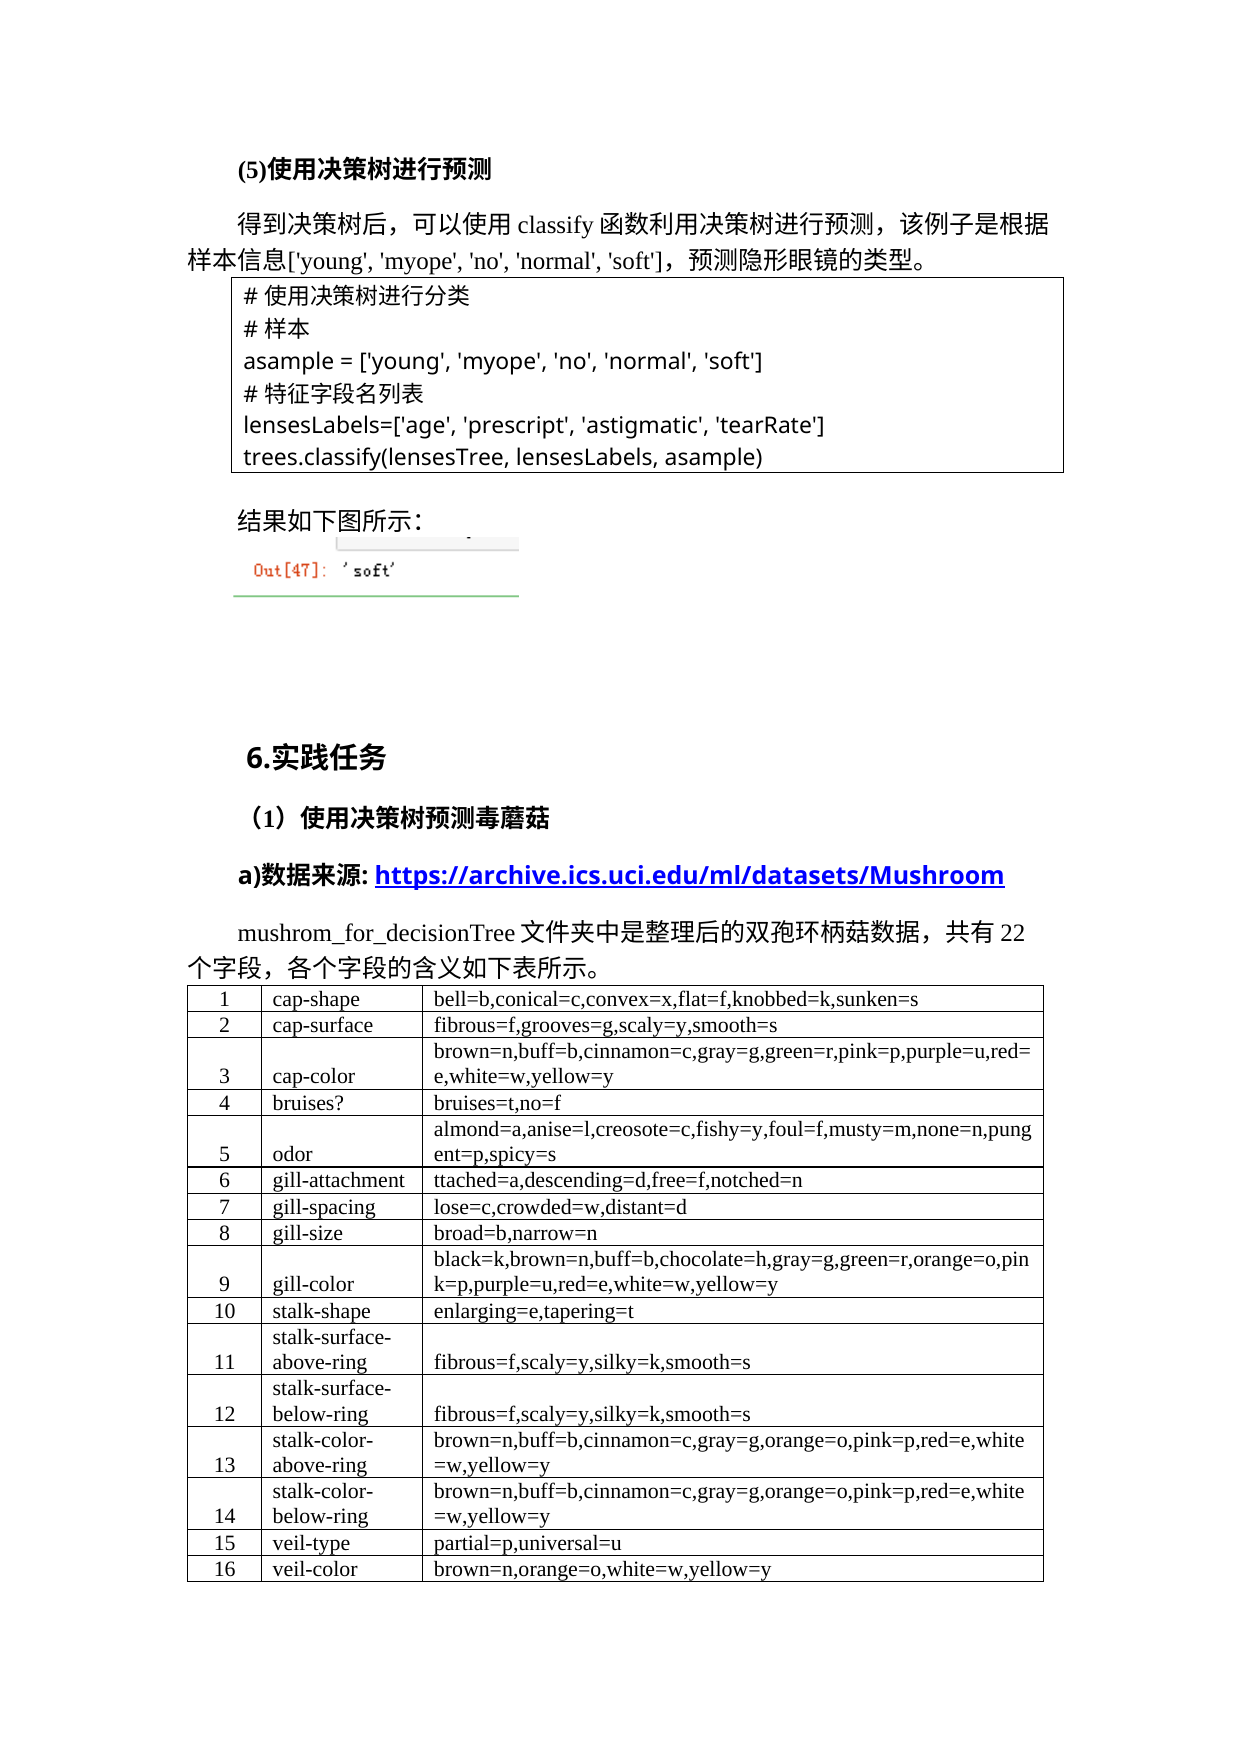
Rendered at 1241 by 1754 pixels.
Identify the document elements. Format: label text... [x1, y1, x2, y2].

picture [233, 537, 519, 610]
table_cell 4 [188, 1090, 261, 1115]
text 得到决策树后，可以使用classify函数利用决策树进行预测，该例子是根据样本信息['young', 'myope', 'no', 'normal', 'soft']，预测隐形眼镜的类型。 [187, 204, 1053, 277]
table_header # 使用决策树进行分类 # 样本 asample = ['young', 'myope', 'no', 'normal', 'soft'] # 特征字段名列表 lensesLabels=['age', 'prescript', 'astigmatic', 'tearRate'] trees.classify(lensesTree, lensesLabels, asample) [232, 278, 1063, 472]
table_header cap-shape [262, 986, 422, 1011]
table_cell gill-color [262, 1246, 422, 1297]
table_cell 12 [188, 1375, 261, 1426]
subtitle (5)使用决策树进行预测 [187, 150, 1053, 186]
table_cell 8 [188, 1220, 261, 1245]
table_cell cap-surface [262, 1012, 422, 1037]
table_cell cap-color [262, 1038, 422, 1089]
table_cell 7 [188, 1194, 261, 1219]
text a)数据来源: https://archive.ics.uci.edu/ml/datasets/Mushroom [187, 855, 1053, 891]
table_cell broad=b,narrow=n [423, 1220, 1043, 1245]
table_cell partial=p,universal=u [423, 1530, 1043, 1555]
table_cell 16 [188, 1556, 261, 1581]
table_cell stalk-shape [262, 1298, 422, 1323]
text （1）使用决策树预测毒蘑菇 [187, 798, 1053, 834]
table_cell bruises=t,no=f [423, 1090, 1043, 1115]
text 结果如下图所示： [187, 501, 1053, 538]
table_cell gill-attachment [262, 1168, 422, 1193]
table_cell 6 [188, 1168, 261, 1193]
table_cell fibrous=f,scaly=y,silky=k,smooth=s [423, 1324, 1043, 1374]
table_cell bruises? [262, 1090, 422, 1115]
table_cell enlarging=e,tapering=t [423, 1298, 1043, 1323]
table_cell almond=a,anise=l,creosote=c,fishy=y,foul=f,musty=m,none=n,pungent=p,spicy=s [423, 1116, 1043, 1166]
table_cell stalk-surface-above-ring [262, 1324, 422, 1374]
table_cell 5 [188, 1116, 261, 1166]
table_cell stalk-color-below-ring [262, 1478, 422, 1529]
table_cell gill-spacing [262, 1194, 422, 1219]
table_cell 14 [188, 1478, 261, 1529]
table_cell 15 [188, 1530, 261, 1555]
table_cell fibrous=f,grooves=g,scaly=y,smooth=s [423, 1012, 1043, 1037]
table_cell 10 [188, 1298, 261, 1323]
table_cell brown=n,buff=b,cinnamon=c,gray=g,green=r,pink=p,purple=u,red=e,white=w,yellow=y [423, 1038, 1043, 1089]
table_cell brown=n,orange=o,white=w,yellow=y [423, 1556, 1043, 1581]
table_cell stalk-surface-below-ring [262, 1375, 422, 1426]
table_cell odor [262, 1116, 422, 1166]
subtitle 6.实践任务 [187, 734, 1053, 777]
table_cell lose=c,crowded=w,distant=d [423, 1194, 1043, 1219]
table_cell black=k,brown=n,buff=b,chocolate=h,gray=g,green=r,orange=o,pink=p,purple=u,red=e,white=w,yellow=y [423, 1246, 1043, 1297]
table_header bell=b,conical=c,convex=x,flat=f,knobbed=k,sunken=s [423, 986, 1043, 1011]
table_cell 9 [188, 1246, 261, 1297]
table_cell veil-type [262, 1530, 422, 1555]
table_cell gill-size [262, 1220, 422, 1245]
table_cell brown=n,buff=b,cinnamon=c,gray=g,orange=o,pink=p,red=e,white=w,yellow=y [423, 1478, 1043, 1529]
table_cell 11 [188, 1324, 261, 1374]
table_cell veil-color [262, 1556, 422, 1581]
table_cell ttached=a,descending=d,free=f,notched=n [423, 1168, 1043, 1193]
table_cell stalk-color-above-ring [262, 1427, 422, 1477]
table_header 1 [188, 986, 261, 1011]
text mushrom_for_decisionTree文件夹中是整理后的双孢环柄菇数据，共有22个字段，各个字段的含义如下表所示。 [187, 912, 1053, 985]
table_cell 2 [188, 1012, 261, 1037]
table_cell 13 [188, 1427, 261, 1477]
table_cell brown=n,buff=b,cinnamon=c,gray=g,orange=o,pink=p,red=e,white=w,yellow=y [423, 1427, 1043, 1477]
table_cell 3 [188, 1038, 261, 1089]
table_cell fibrous=f,scaly=y,silky=k,smooth=s [423, 1375, 1043, 1426]
